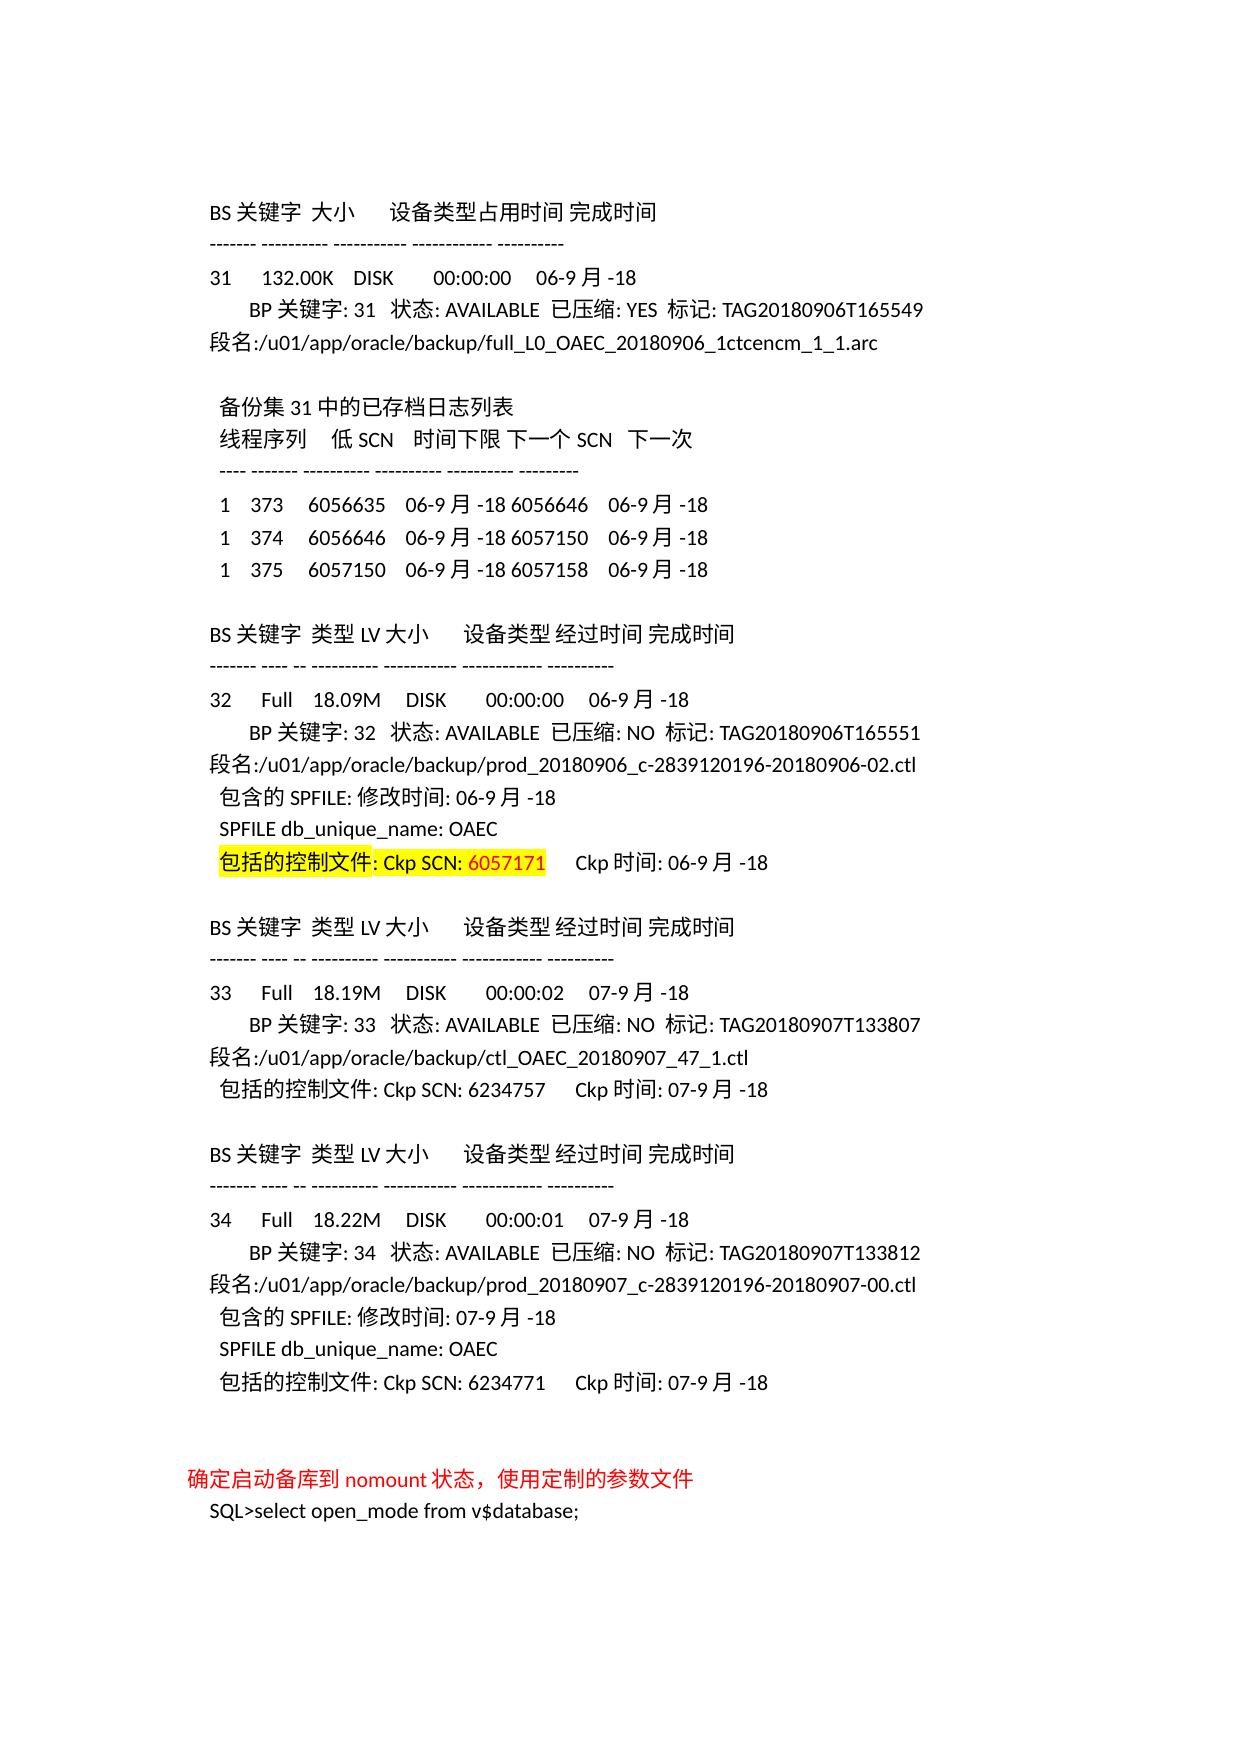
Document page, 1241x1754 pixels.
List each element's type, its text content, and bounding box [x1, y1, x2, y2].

text 1 374 6056646 06-9月 -18 6057150 06-9月 -18 [209, 519, 1053, 552]
text 31 132.00K DISK 00:00:00 06-9月 -18 [209, 259, 1053, 292]
text 1 375 6057150 06-9月 -18 6057158 06-9月 -18 [209, 552, 1053, 584]
text 包括的控制文件: Ckp SCN: 6234757 Ckp 时间: 07-9月 -18 [209, 1072, 1053, 1104]
text 确定启动备库到nomount状态，使用定制的参数文件 [187, 1462, 1053, 1494]
text 段名:/u01/app/oracle/backup/ctl_OAEC_20180907_47_1.ctl [209, 1039, 1053, 1072]
text 包括的控制文件: Ckp SCN: 6234771 Ckp 时间: 07-9月 -18 [209, 1364, 1053, 1397]
text 包含的 SPFILE: 修改时间: 06-9月 -18 [209, 779, 1053, 812]
text BP 关键字: 31 状态: AVAILABLE 已压缩: YES 标记: TAG20180906T165549 [209, 292, 1053, 324]
text 包括的控制文件: Ckp SCN: 6057171 Ckp 时间: 06-9月 -18 [209, 844, 1053, 877]
text BS 关键字 类型 LV 大小 设备类型 经过时间 完成时间 [209, 1137, 1053, 1169]
text BS 关键字 大小 设备类型占用时间 完成时间 [209, 194, 1053, 227]
text BP 关键字: 32 状态: AVAILABLE 已压缩: NO 标记: TAG20180906T165551 [209, 714, 1053, 747]
text ---- ------- ---------- ---------- ---------- --------- [209, 454, 1053, 487]
text 33 Full 18.19M DISK 00:00:02 07-9月 -18 [209, 974, 1053, 1007]
text 段名:/u01/app/oracle/backup/prod_20180906_c-2839120196-20180906-02.ctl [209, 747, 1053, 779]
text 备份集 31 中的已存档日志列表 [209, 389, 1053, 422]
text ------- ---- -- ---------- ----------- ------------ ---------- [209, 1169, 1053, 1202]
text 段名:/u01/app/oracle/backup/prod_20180907_c-2839120196-20180907-00.ctl [209, 1267, 1053, 1299]
text BS 关键字 类型 LV 大小 设备类型 经过时间 完成时间 [209, 617, 1053, 649]
text ------- ---------- ----------- ------------ ---------- [209, 227, 1053, 259]
text BS 关键字 类型 LV 大小 设备类型 经过时间 完成时间 [209, 909, 1053, 942]
text 1 373 6056635 06-9月 -18 6056646 06-9月 -18 [209, 487, 1053, 519]
text 线程序列 低 SCN 时间下限 下一个 SCN 下一次 [209, 422, 1053, 454]
text BP 关键字: 33 状态: AVAILABLE 已压缩: NO 标记: TAG20180907T133807 [209, 1007, 1053, 1039]
text SQL>select open_mode from v$database; [209, 1494, 1053, 1527]
text 包含的 SPFILE: 修改时间: 07-9月 -18 [209, 1299, 1053, 1332]
text SPFILE db_unique_name: OAEC [209, 1332, 1053, 1364]
text SPFILE db_unique_name: OAEC [209, 812, 1053, 844]
text ------- ---- -- ---------- ----------- ------------ ---------- [209, 649, 1053, 682]
text ------- ---- -- ---------- ----------- ------------ ---------- [209, 942, 1053, 974]
text 段名:/u01/app/oracle/backup/full_L0_OAEC_20180906_1ctcencm_1_1.arc [209, 324, 1053, 357]
text 32 Full 18.09M DISK 00:00:00 06-9月 -18 [209, 682, 1053, 714]
text 34 Full 18.22M DISK 00:00:01 07-9月 -18 [209, 1202, 1053, 1234]
text BP 关键字: 34 状态: AVAILABLE 已压缩: NO 标记: TAG20180907T133812 [209, 1234, 1053, 1267]
